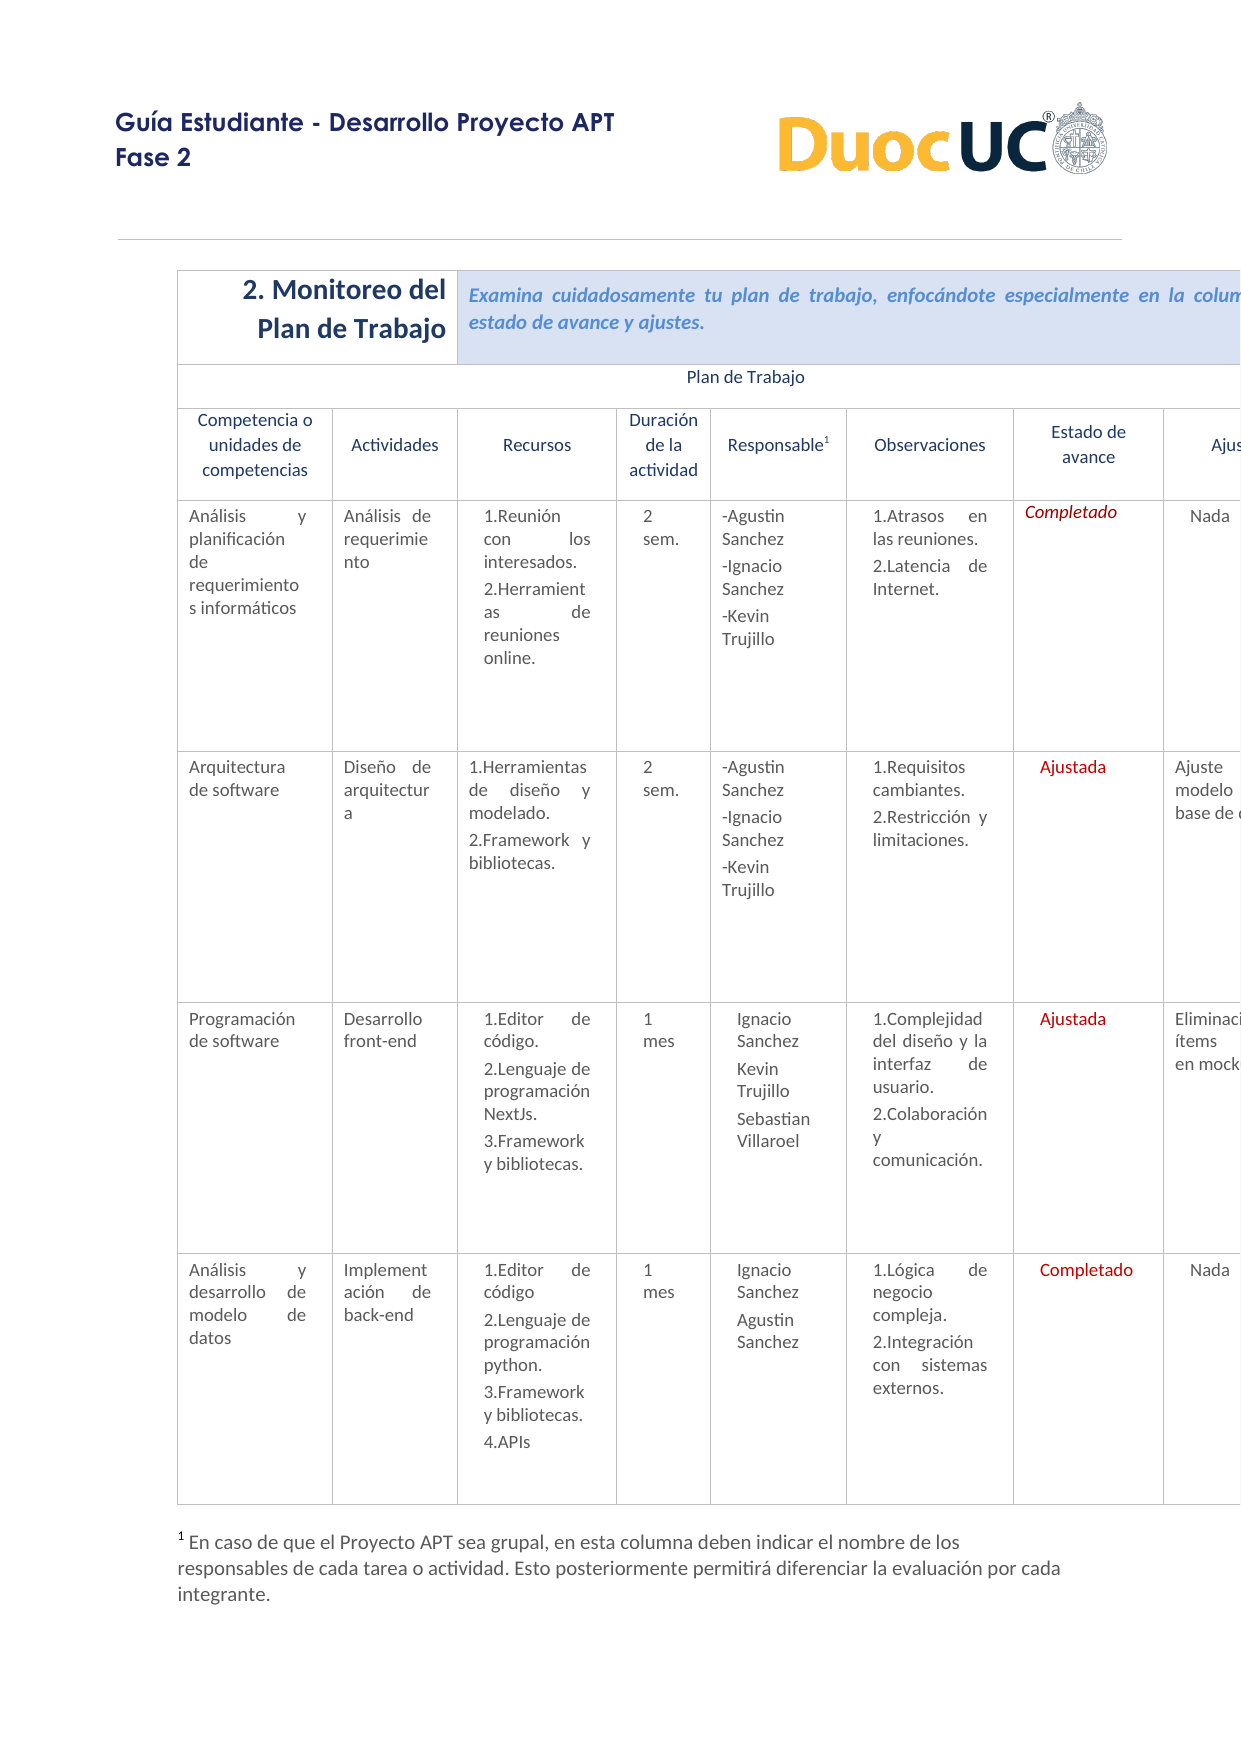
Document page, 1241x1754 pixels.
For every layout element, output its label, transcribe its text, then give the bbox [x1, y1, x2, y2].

table_cell Desarrollo front-end [333, 1003, 457, 1253]
table_cell 1.Reunión con los interesados. 2.Herramientas de reuniones online. [458, 501, 616, 751]
table_cell Análisis y planificación de requerimientos informáticos [178, 501, 332, 751]
table_cell -Agustin Sanchez -Ignacio Sanchez -Kevin Trujillo [711, 501, 846, 751]
table_cell Completado [1014, 501, 1163, 751]
picture [779, 102, 1107, 174]
table_cell Plan de Trabajo [178, 365, 1240, 407]
table_cell Recursos [458, 409, 616, 499]
table_cell Análisis de requerimiento [333, 501, 457, 751]
table_cell Actividades [333, 409, 457, 499]
table_cell 2 sem. [617, 501, 710, 751]
table_cell 1.Complejidad del diseño y la interfaz de usuario. 2.Colaboración y comunicación. [847, 1003, 1013, 1253]
table_cell Completado [1014, 1254, 1163, 1504]
table_cell Diseño de arquitectura [333, 752, 457, 1002]
table_cell Eliminación de ítems vistos en mockups. [1164, 1003, 1240, 1253]
table_cell Observaciones [847, 409, 1013, 499]
table_header Examina cuidadosamente tu plan de trabajo, enfocándote especialmente en la columna de estado de avance y ajustes. [458, 271, 1240, 364]
table_cell 1.Atrasos en las reuniones. 2.Latencia de Internet. [847, 501, 1013, 751]
table_cell Competencia o unidades de competencias [178, 409, 332, 499]
table_cell 1.Lógica de negocio compleja. 2.Integración con sistemas externos. [847, 1254, 1013, 1504]
table_cell 1 mes [617, 1254, 710, 1504]
table_cell Ajustes [1164, 409, 1240, 499]
table_cell 1.Editor de código 2.Lenguaje de programación python. 3.Framework y bibliotecas. 4.APIs [458, 1254, 616, 1504]
table_cell Ignacio Sanchez Agustin Sanchez [711, 1254, 846, 1504]
table_cell 1 mes [617, 1003, 710, 1253]
table_cell Arquitectura de software [178, 752, 332, 1002]
table_cell Ignacio Sanchez Kevin Trujillo Sebastian Villaroel [711, 1003, 846, 1253]
table_cell Ajustada [1014, 1003, 1163, 1253]
table_cell Programación de software [178, 1003, 332, 1253]
table_header 2. Monitoreo del Plan de Trabajo [178, 271, 457, 364]
table_cell 2 sem. [617, 752, 710, 1002]
table_cell Nada [1164, 1254, 1240, 1504]
table_cell -Agustin Sanchez -Ignacio Sanchez -Kevin Trujillo [711, 752, 846, 1002]
table_cell 1.Editor de código. 2.Lenguaje de programación NextJs. 3.Framework y bibliotecas. [458, 1003, 616, 1253]
table_cell Nada [1164, 501, 1240, 751]
table_cell Ajustada [1014, 752, 1163, 1002]
table_cell 1.Herramientas de diseño y modelado. 2.Framework y bibliotecas. [458, 752, 616, 1002]
table_cell Duración de la actividad [617, 409, 710, 499]
table_cell Estado de avance [1014, 409, 1163, 499]
table_cell Análisis y desarrollo de modelo de datos [178, 1254, 332, 1504]
table_cell 1.Requisitos cambiantes. 2.Restricción y limitaciones. [847, 752, 1013, 1002]
table_cell Implementación de back-end [333, 1254, 457, 1504]
table_cell Ajuste en modelo de base de datos [1164, 752, 1240, 1002]
table_cell Responsable [711, 409, 846, 499]
